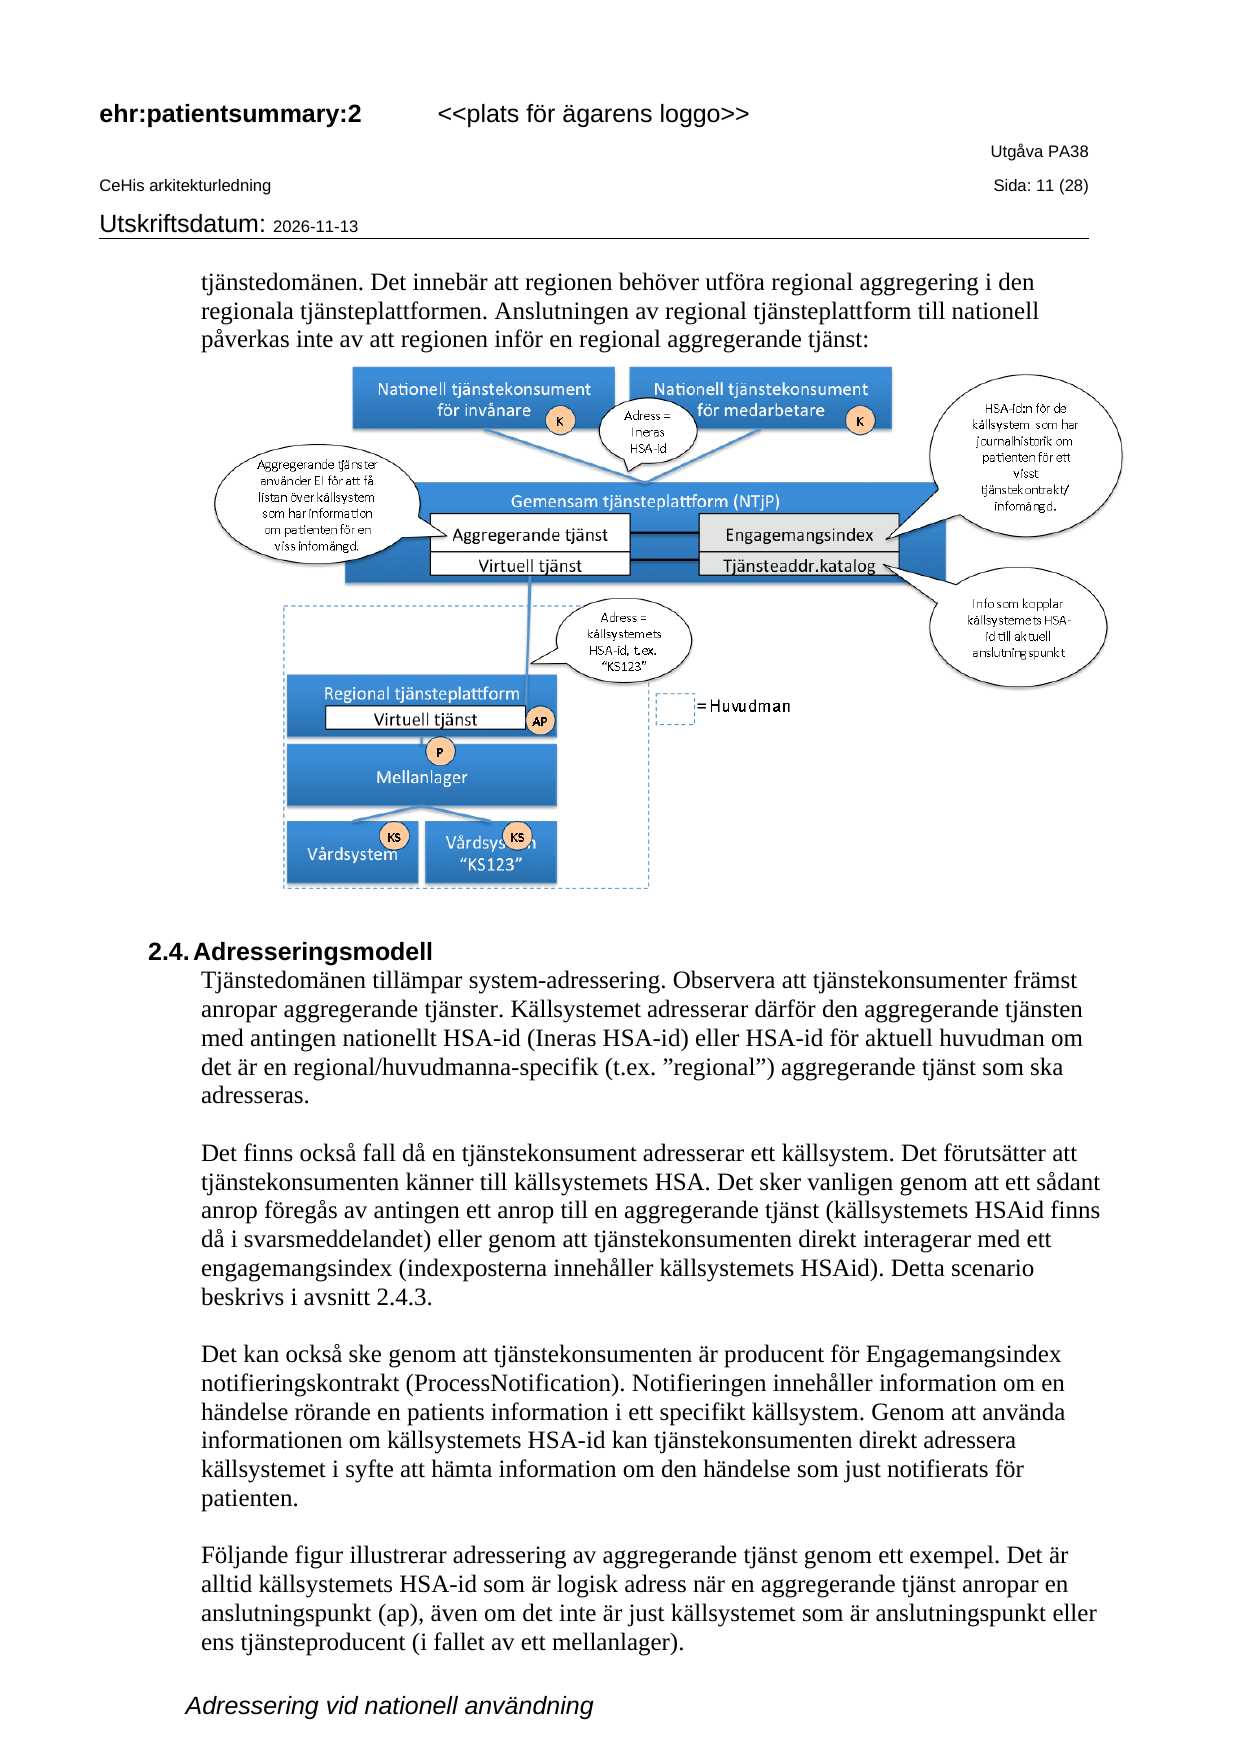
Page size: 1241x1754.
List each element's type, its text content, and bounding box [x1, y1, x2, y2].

text Det kan också ske genom att tjänstekonsumenten är producent för Engagemangsindex notifieringskontrakt (ProcessNotification). Notifieringen innehåller information om en händelse rörande en patients information i ett specifikt källsystem. Genom att använda informationen om källsystemets HSA-id kan tjänstekonsumenten direkt adressera källsystemet i syfte att hämta information om den händelse som just notifierats för patienten. [201, 1339, 1115, 1512]
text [201, 267, 1115, 353]
text Adressering vid nationell användning [185, 1691, 1128, 1720]
text Det finns också fall då en tjänstekonsument adresserar ett källsystem. Det förutsätter att tjänstekonsumenten känner till källsystemets HSA. Det sker vanligen genom att ett sådant anrop föregås av antingen ett anrop till en aggregerande tjänst (källsystemets HSAid finns då i svarsmeddelandet) eller genom att tjänstekonsumenten direkt interagerar med ett engagemangsindex (indexposterna innehåller källsystemets HSAid). Detta scenario beskrivs i avsnitt 2.4.3. [201, 1138, 1115, 1310]
text Följande figur illustrerar adressering av aggregerande tjänst genom ett exempel. Det är alltid källsystemets HSA-id som är logisk adress när en aggregerande tjänst anropar en anslutningspunkt (ap), även om det inte är just källsystemet som är anslutningspunkt eller ens tjänsteproducent (i fallet av ett mellanlager). [201, 1540, 1115, 1655]
text Tjänstedomänen tillämpar system-adressering. Observera att tjänstekonsumenter främst anropar aggregerande tjänster. Källsystemet adresserar därför den aggregerande tjänsten med antingen nationellt HSA-id (Ineras HSA-id) eller HSA-id för aktuell huvudman om det är en regional/huvudmanna-specifik (t.ex. ”regional”) aggregerande tjänst som ska adresseras. [201, 965, 1115, 1109]
text Adresseringsmodell [148, 937, 1128, 965]
picture [200, 353, 1126, 901]
